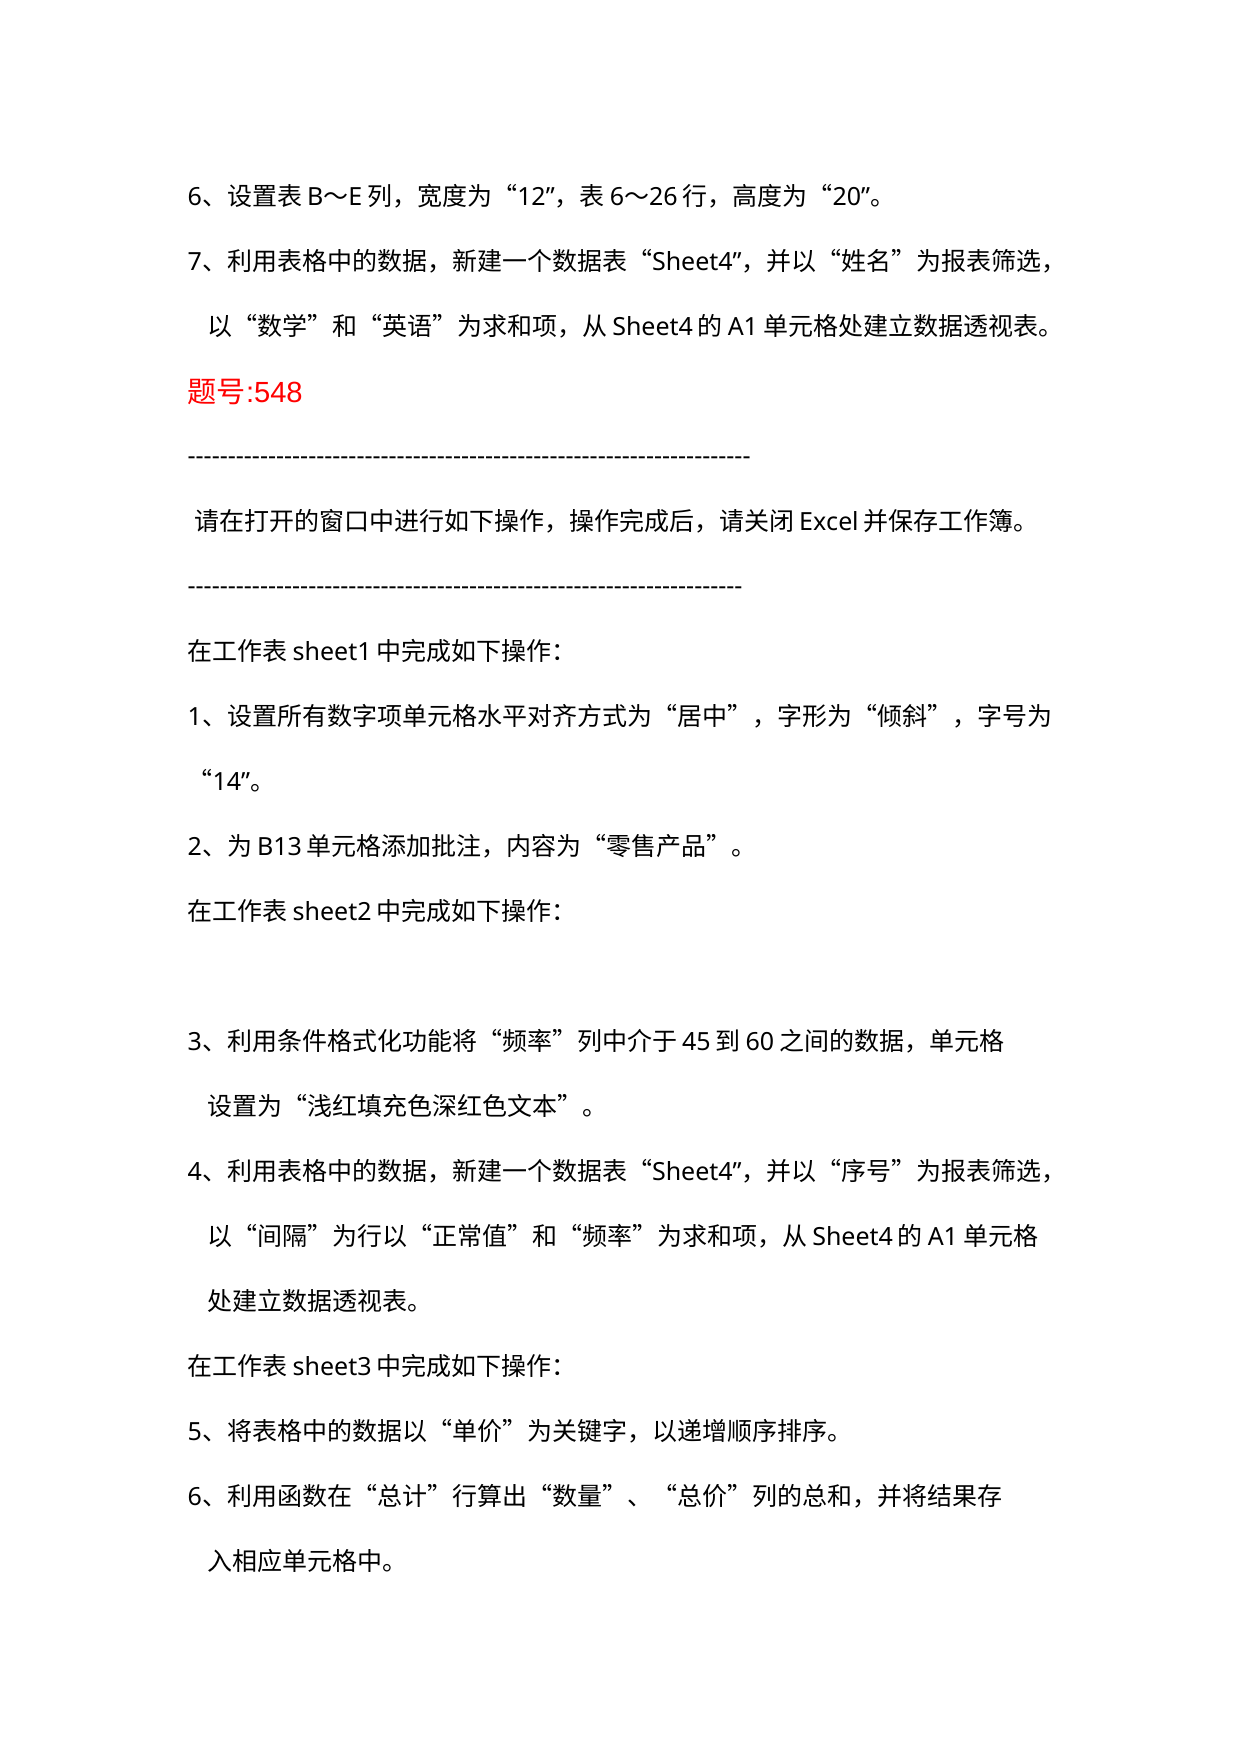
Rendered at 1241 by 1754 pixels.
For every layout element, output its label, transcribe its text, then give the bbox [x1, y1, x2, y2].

text 5、将表格中的数据以“单价”为关键字，以递增顺序排序。 [187, 1397, 1053, 1462]
text 6、设置表B～E列，宽度为“12”，表6～26行，高度为“20”。 [187, 162, 1053, 227]
text --------------------------------------------------------------------- [187, 552, 1053, 617]
text 以“间隔”为行以“正常值”和“频率”为求和项，从Sheet4的A1单元格 [187, 1202, 1053, 1267]
text 在工作表sheet3中完成如下操作： [187, 1332, 1053, 1397]
text 题号:548 [187, 357, 1053, 422]
text ---------------------------------------------------------------------- [187, 422, 1053, 487]
text 在工作表sheet1中完成如下操作： [187, 617, 1053, 682]
text 6、利用函数在“总计”行算出“数量”、“总价”列的总和，并将结果存 [187, 1462, 1053, 1527]
text 7、利用表格中的数据，新建一个数据表“Sheet4”，并以“姓名”为报表筛选， [187, 227, 1053, 292]
text 设置为“浅红填充色深红色文本”。 [187, 1072, 1053, 1137]
text 入相应单元格中。 [187, 1527, 1053, 1592]
text 请在打开的窗口中进行如下操作，操作完成后，请关闭Excel并保存工作簿。 [187, 487, 1053, 552]
text 以“数学”和“英语”为求和项，从Sheet4的A1单元格处建立数据透视表。 [187, 292, 1053, 357]
text 处建立数据透视表。 [187, 1267, 1053, 1332]
text 在工作表sheet2中完成如下操作： [187, 877, 1053, 942]
text 3、利用条件格式化功能将“频率”列中介于45到60之间的数据，单元格 [187, 1007, 1053, 1072]
text 1、设置所有数字项单元格水平对齐方式为“居中”，字形为“倾斜”，字号为“14”。 [187, 682, 1053, 812]
text 2、为B13单元格添加批注，内容为“零售产品”。 [187, 812, 1053, 877]
text 4、利用表格中的数据，新建一个数据表“Sheet4”，并以“序号”为报表筛选， [187, 1137, 1053, 1202]
